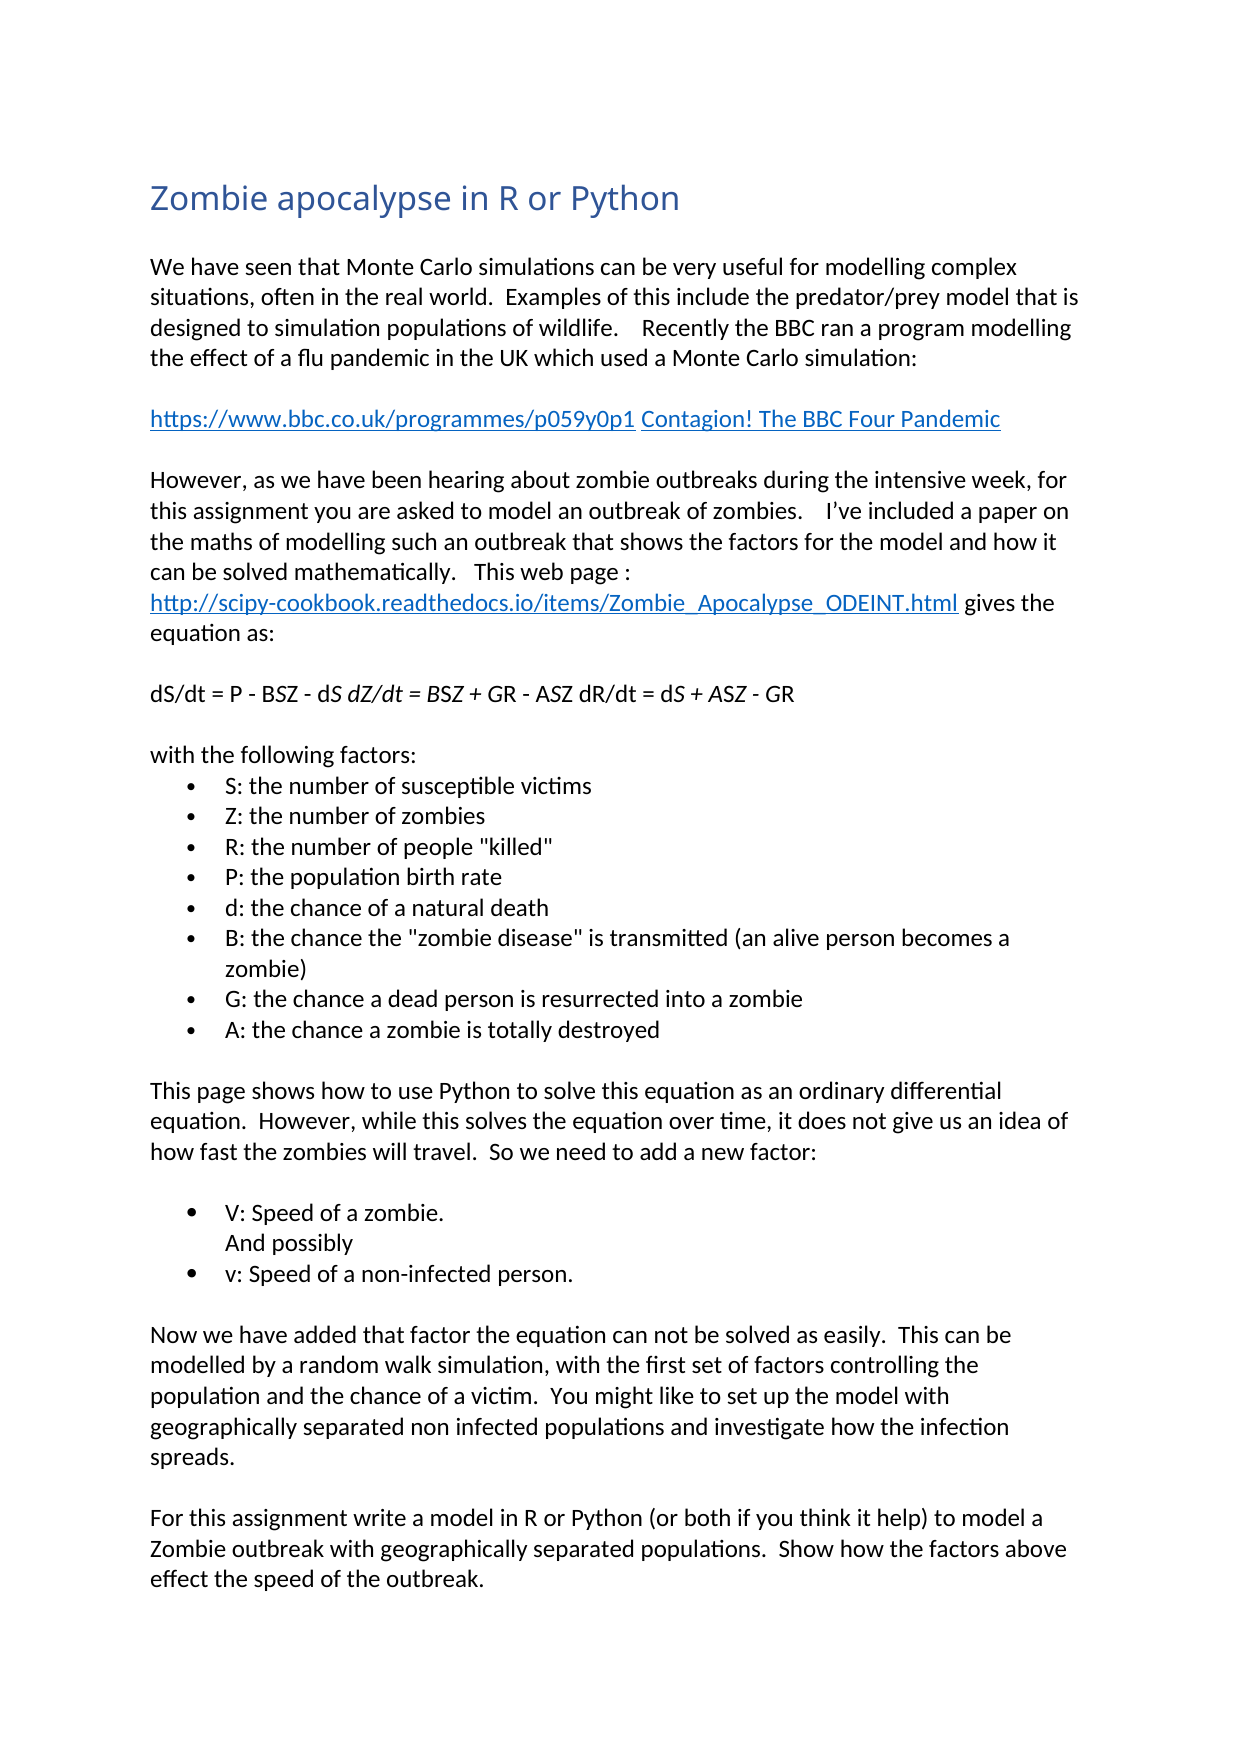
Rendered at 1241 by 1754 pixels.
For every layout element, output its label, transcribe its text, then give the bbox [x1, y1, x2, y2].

list B: the chance the "zombie disease" is transmitted (an alive person becomes a zombie) [187, 922, 1090, 983]
list And possibly [225, 1228, 1090, 1258]
list G: the chance a dead person is resurrected into a zombie [187, 983, 1090, 1014]
list S: the number of susceptible victims [187, 770, 1090, 800]
list V: Speed of a zombie. [187, 1197, 1090, 1228]
subtitle Zombie apocalypse in R or Python [150, 175, 1090, 220]
list R: the number of people "killed" [187, 831, 1090, 861]
text with the following factors: [150, 739, 1090, 770]
list Z: the number of zombies [187, 800, 1090, 831]
list v: Speed of a non-infected person. [187, 1258, 1090, 1289]
text Now we have added that factor the equation can not be solved as easily. This can be modelled by a random walk simulation, with the first set of factors controlling the population and the chance of a victim. You might like to set up the model with geographically separated non infected populations and investigate how the infection spreads. [150, 1319, 1090, 1472]
text https://www.bbc.co.uk/programmes/p059y0p1 Contagion! The BBC Four Pandemic [150, 403, 1090, 434]
text For this assignment write a model in R or Python (or both if you think it help) to model a Zombie outbreak with geographically separated populations. Show how the factors above effect the speed of the outbreak. [150, 1502, 1090, 1594]
text We have seen that Monte Carlo simulations can be very useful for modelling complex situations, often in the real world. Examples of this include the predator/prey model that is designed to simulation populations of wildlife. Recently the BBC ran a program modelling the effect of a flu pandemic in the UK which used a Monte Carlo simulation: [150, 251, 1090, 373]
text However, as we have been hearing about zombie outbreaks during the intensive week, for this assignment you are asked to model an outbreak of zombies. I’ve included a paper on the maths of modelling such an outbreak that shows the factors for the model and how it can be solved mathematically. This web page : http://scipy-cookbook.readthedocs.io/items/Zombie_Apocalypse_ODEINT.html gives the equation as: dS/dt = P - BSZ - dS dZ/dt = BSZ + GR - ASZ dR/dt = dS + ASZ - GR [150, 464, 1090, 709]
list P: the population birth rate [187, 861, 1090, 892]
list A: the chance a zombie is totally destroyed [187, 1014, 1090, 1044]
list d: the chance of a natural death [187, 892, 1090, 922]
text This page shows how to use Python to solve this equation as an ordinary differential equation. However, while this solves the equation over time, it does not give us an idea of how fast the zombies will travel. So we need to add a new factor: [150, 1075, 1090, 1167]
